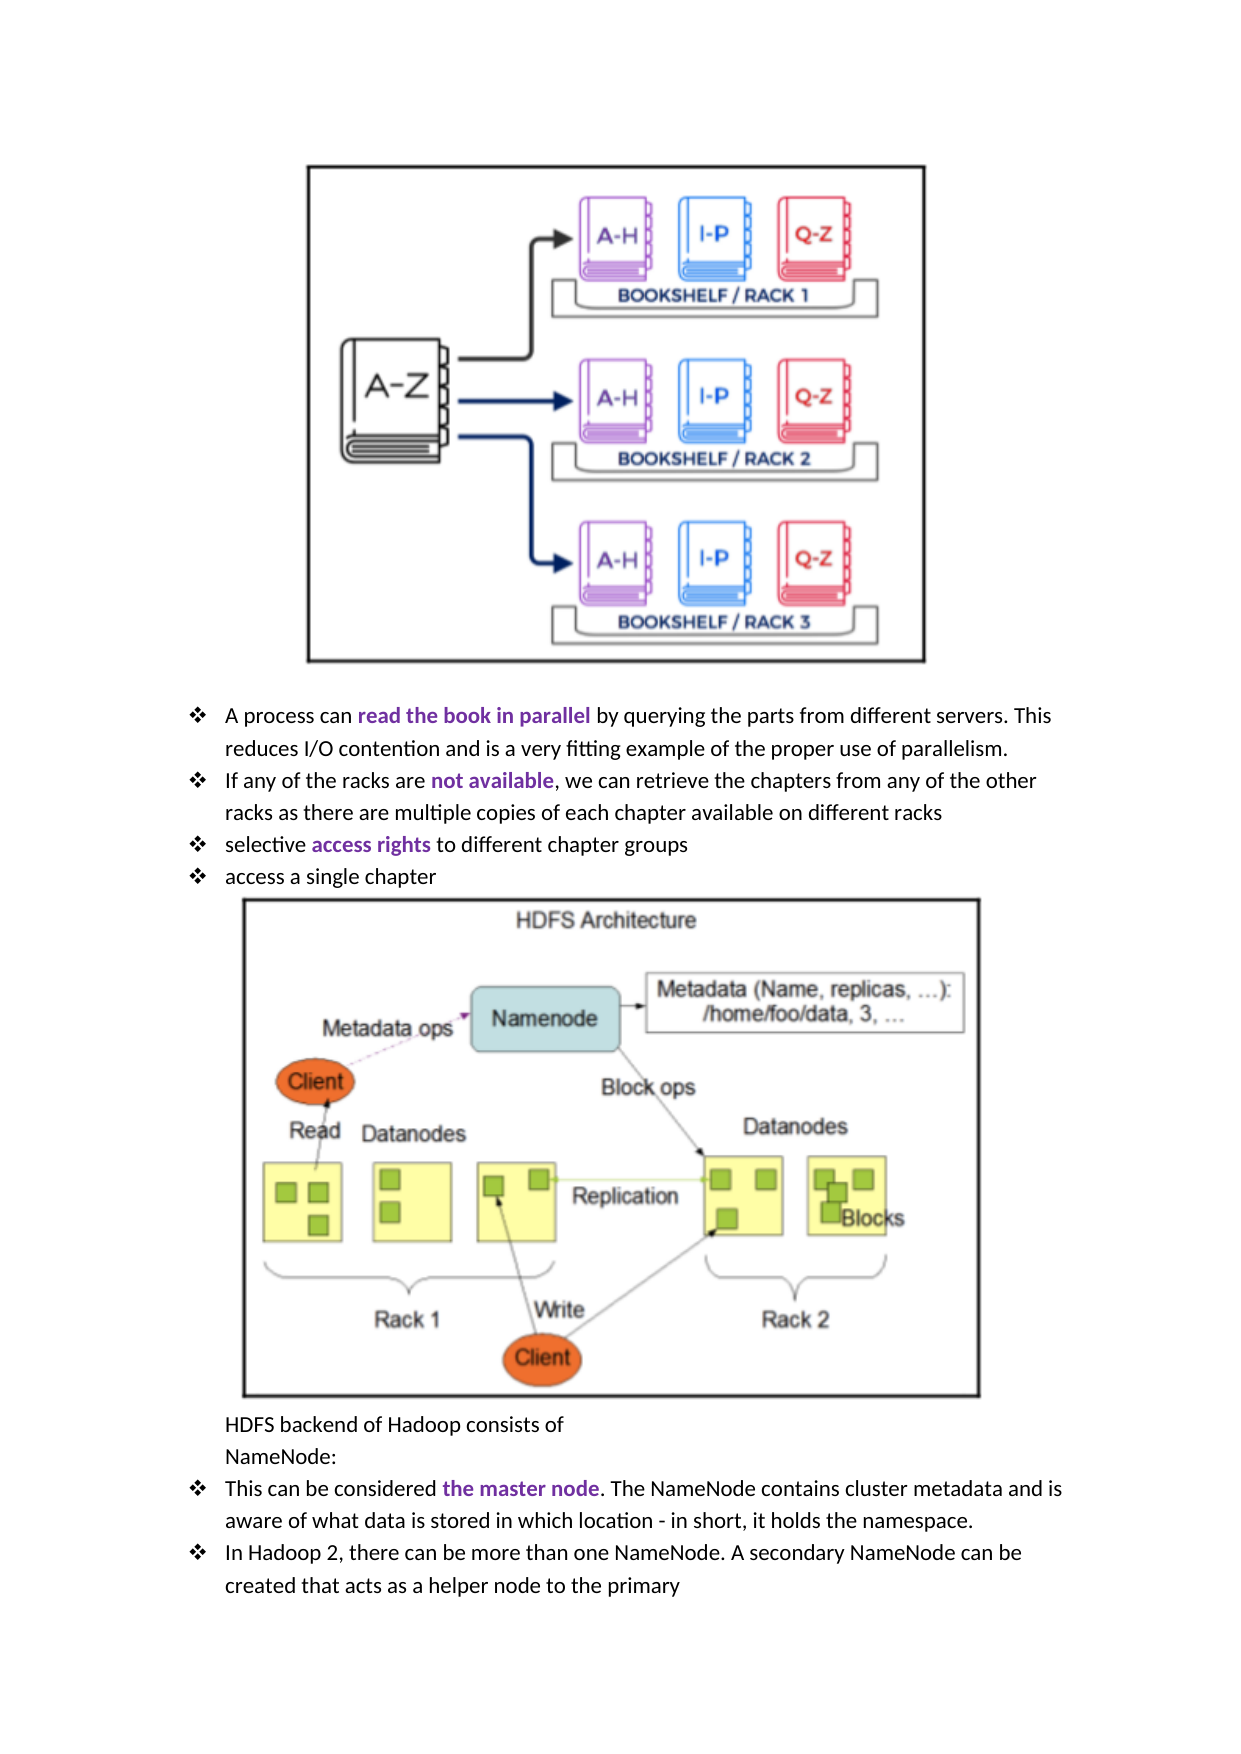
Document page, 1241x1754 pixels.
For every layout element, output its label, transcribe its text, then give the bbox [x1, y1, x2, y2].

picture [225, 894, 983, 1406]
list access a single chapter [187, 862, 1090, 891]
list NameNode: [225, 1442, 1090, 1470]
list In Hadoop 2, there can be more than one NameNode. A secondary NameNode can be created that acts as a helper node to the primary [187, 1538, 1090, 1599]
list HDFS backend of Hadoop consists of [225, 1410, 1090, 1438]
picture [281, 150, 960, 677]
list This can be considered the master node. The NameNode contains cluster metadata and is aware of what data is stored in which location - in short, it holds the namespace. [187, 1474, 1090, 1534]
list selective access rights to different chapter groups [187, 830, 1090, 858]
list If any of the racks are not available, we can retrieve the chapters from any of the other racks as there are multiple copies of each chapter available on different racks [187, 766, 1090, 826]
list A process can read the book in parallel by querying the parts from different servers. This reduces I/O contention and is a very fitting example of the proper use of parallelism. [187, 702, 1090, 762]
